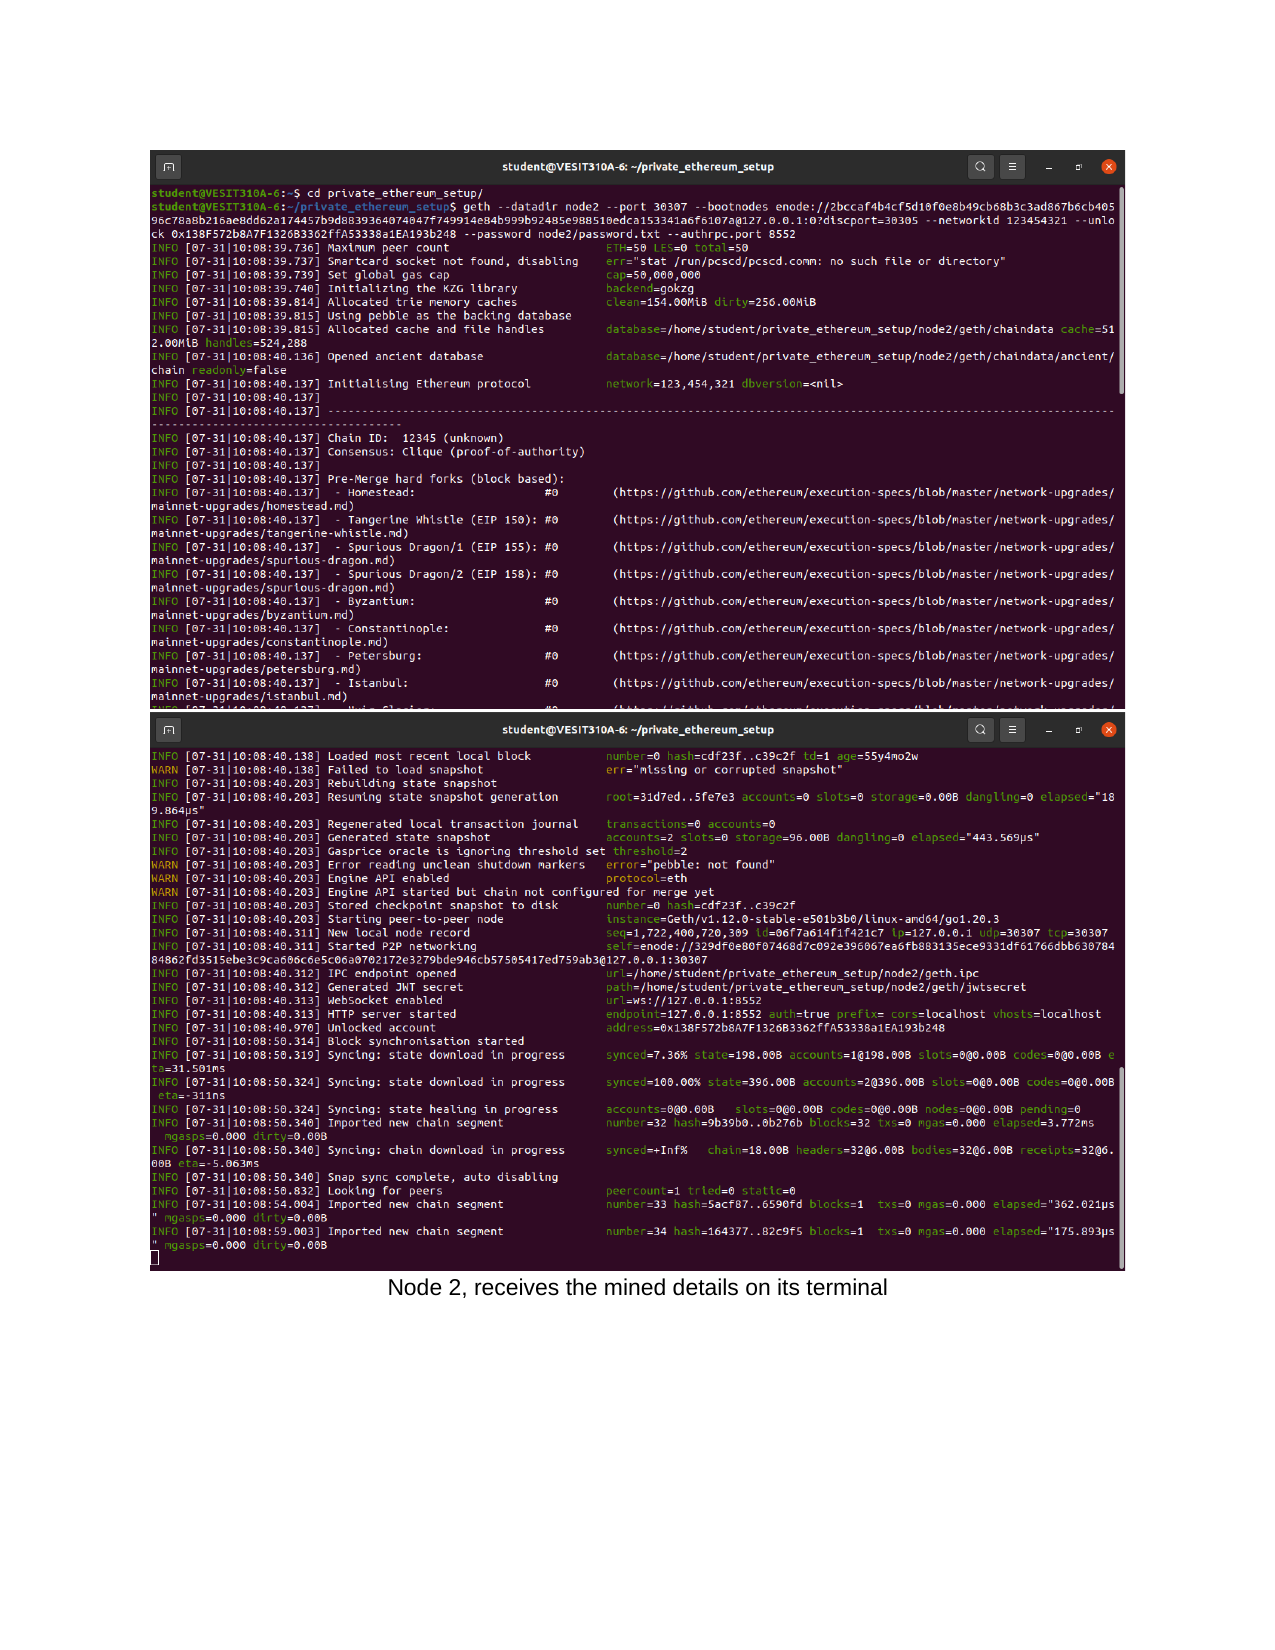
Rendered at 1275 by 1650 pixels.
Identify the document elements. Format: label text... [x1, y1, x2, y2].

picture [150, 712, 1125, 1271]
picture [150, 150, 1125, 709]
text Node 2, receives the mined details on its terminal [150, 1274, 1125, 1301]
